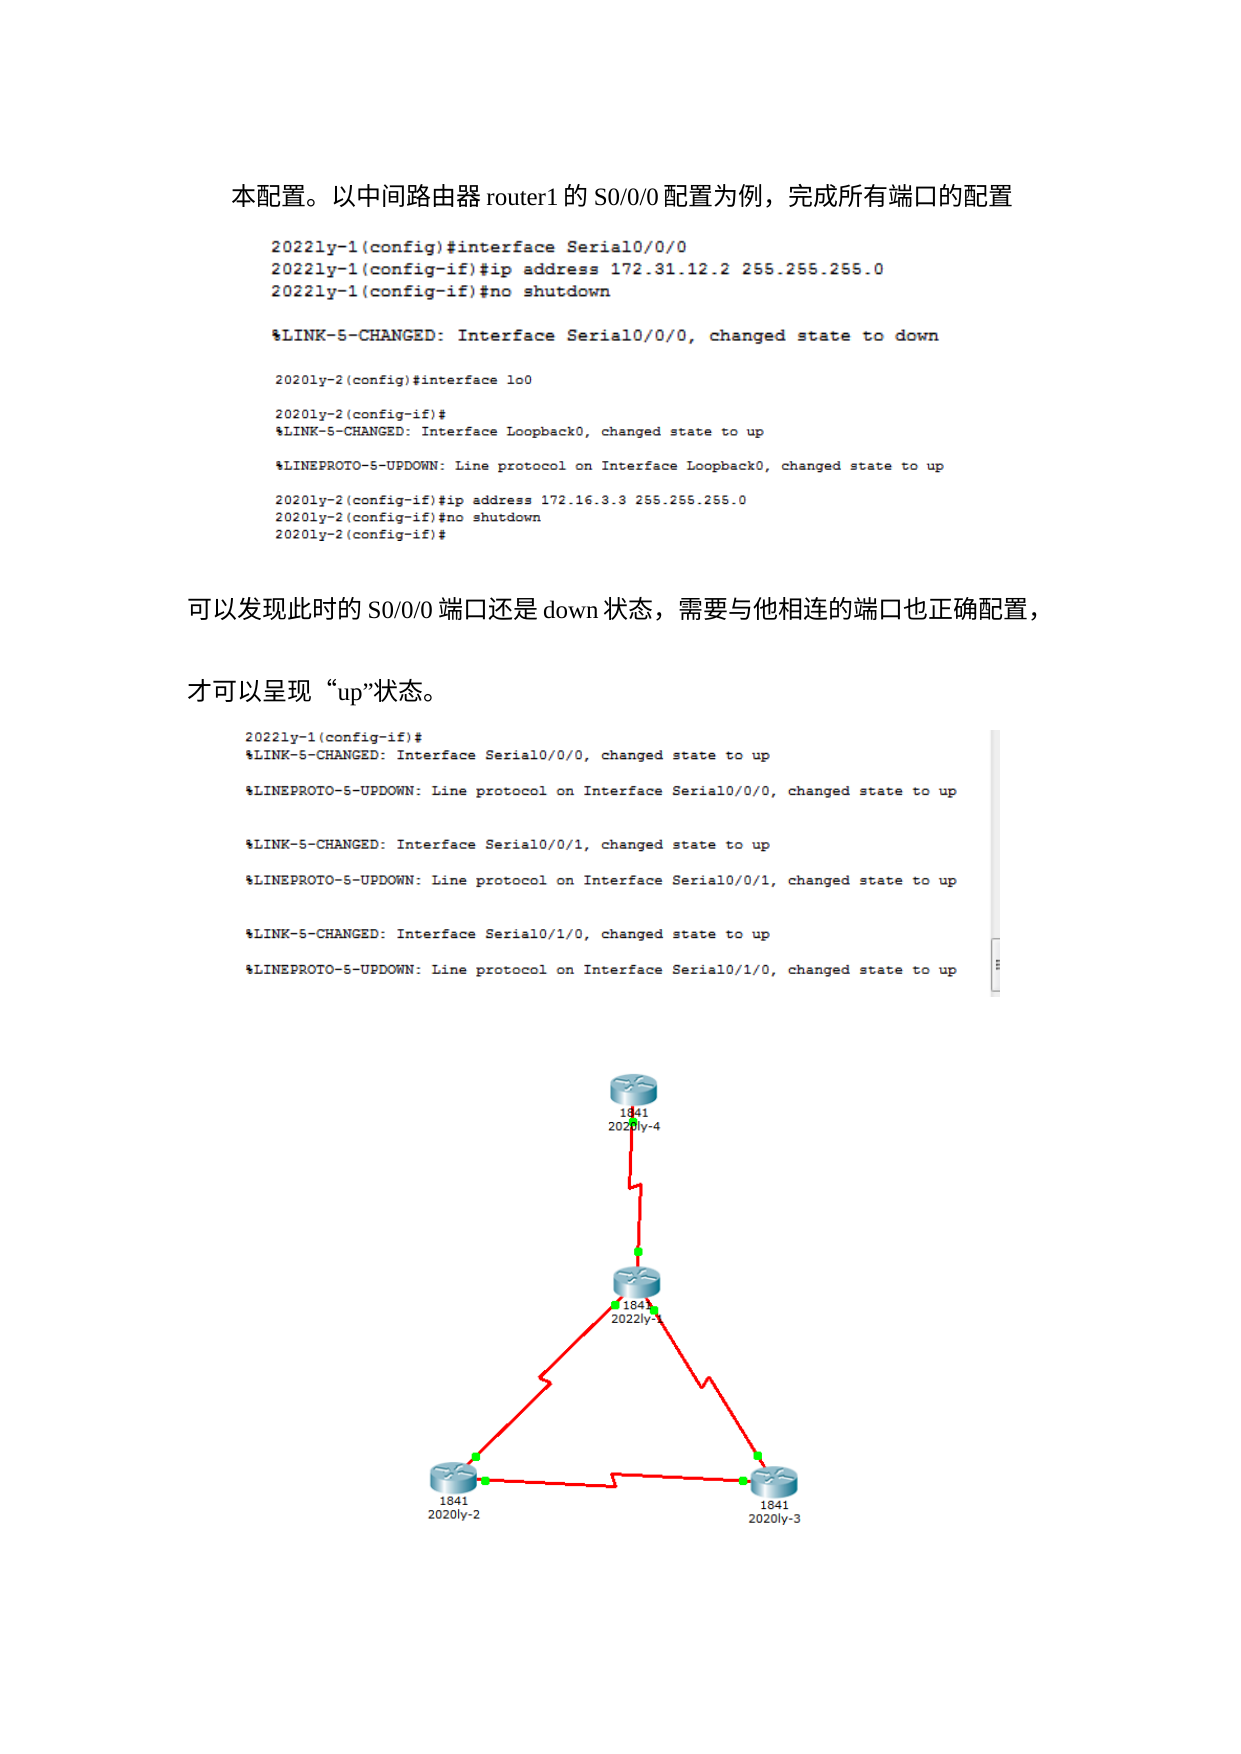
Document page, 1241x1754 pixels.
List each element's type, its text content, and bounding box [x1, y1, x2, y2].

picture [240, 730, 1000, 997]
picture [268, 236, 972, 352]
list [187, 162, 1053, 227]
picture [412, 1030, 828, 1551]
text 可以发现此时的S0/0/0端口还是down状态，需要与他相连的端口也正确配置，才可以呈现“up”状态。 [187, 575, 1053, 722]
picture [274, 373, 966, 541]
